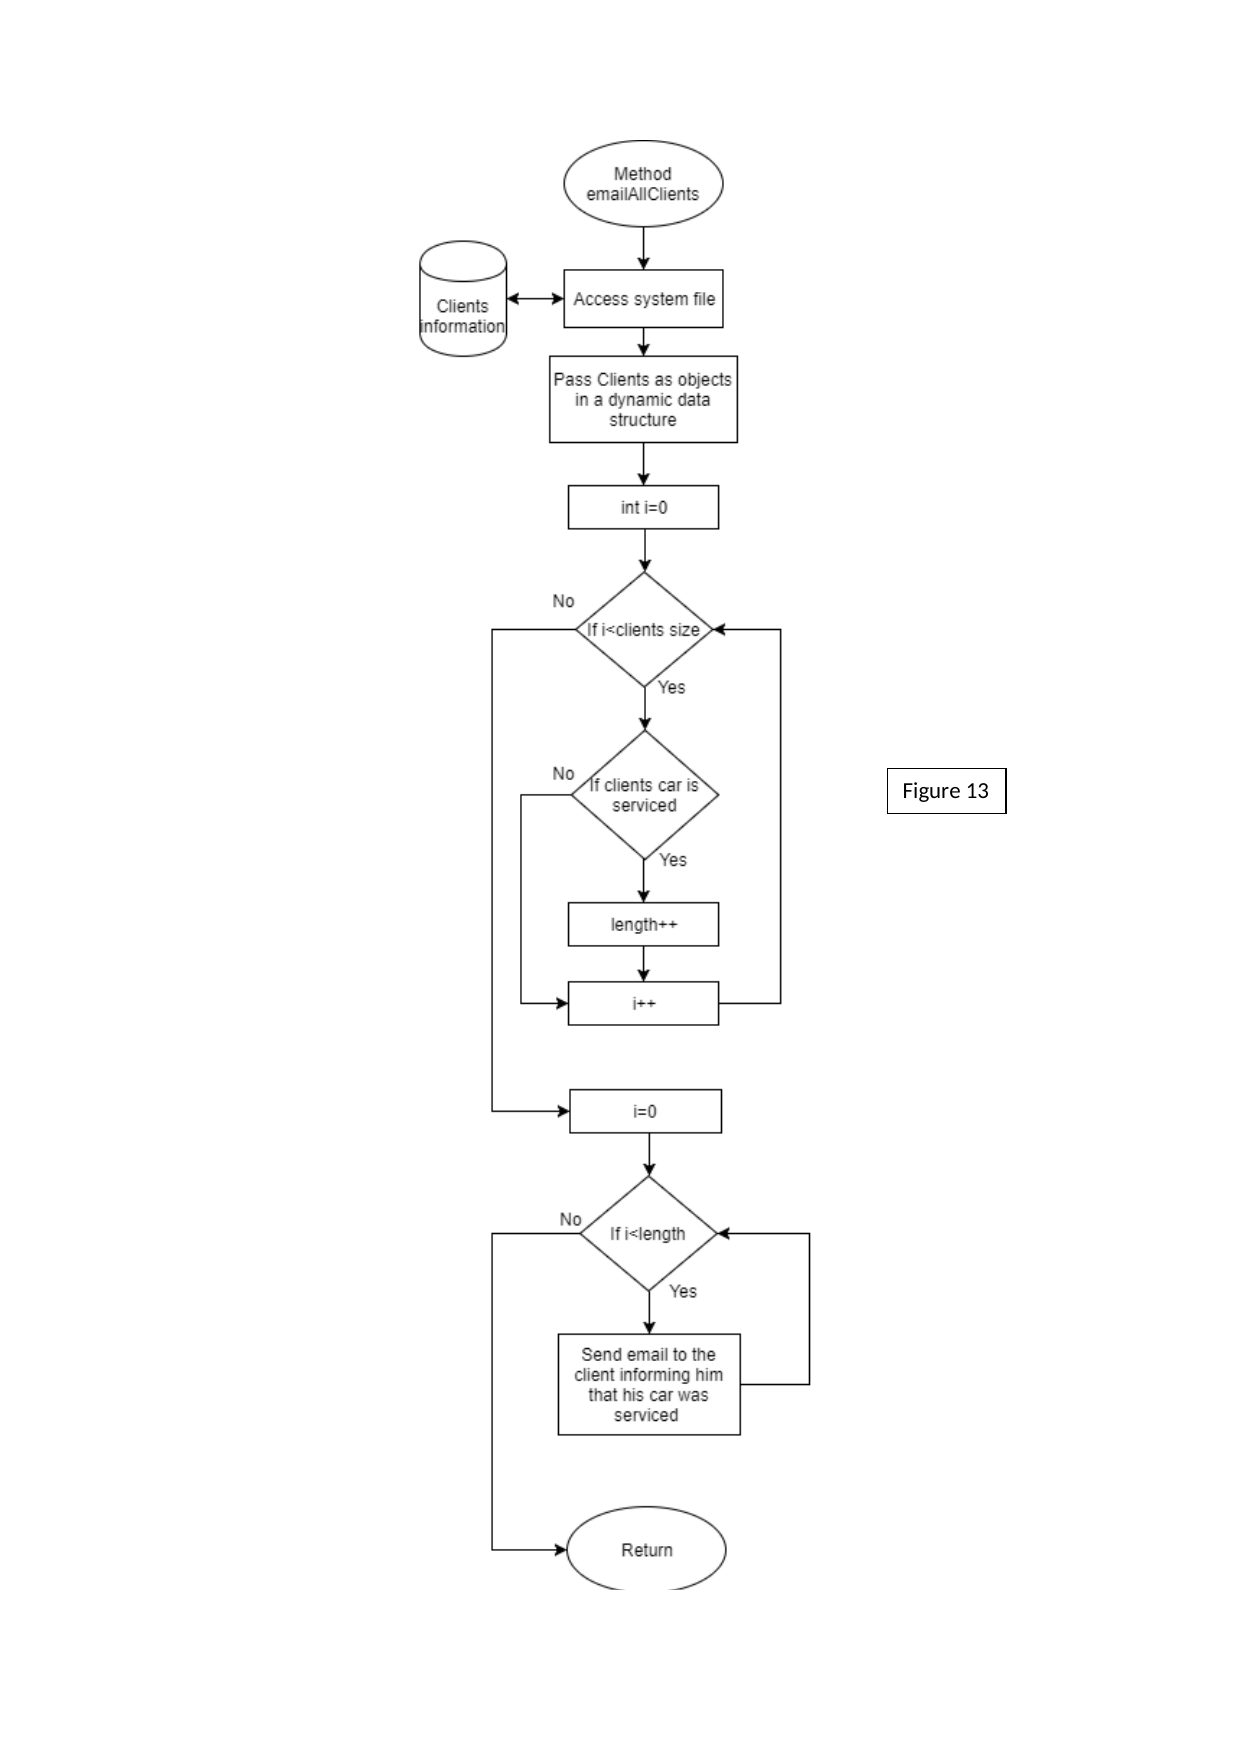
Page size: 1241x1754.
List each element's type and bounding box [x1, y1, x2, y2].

picture [418, 140, 818, 1589]
